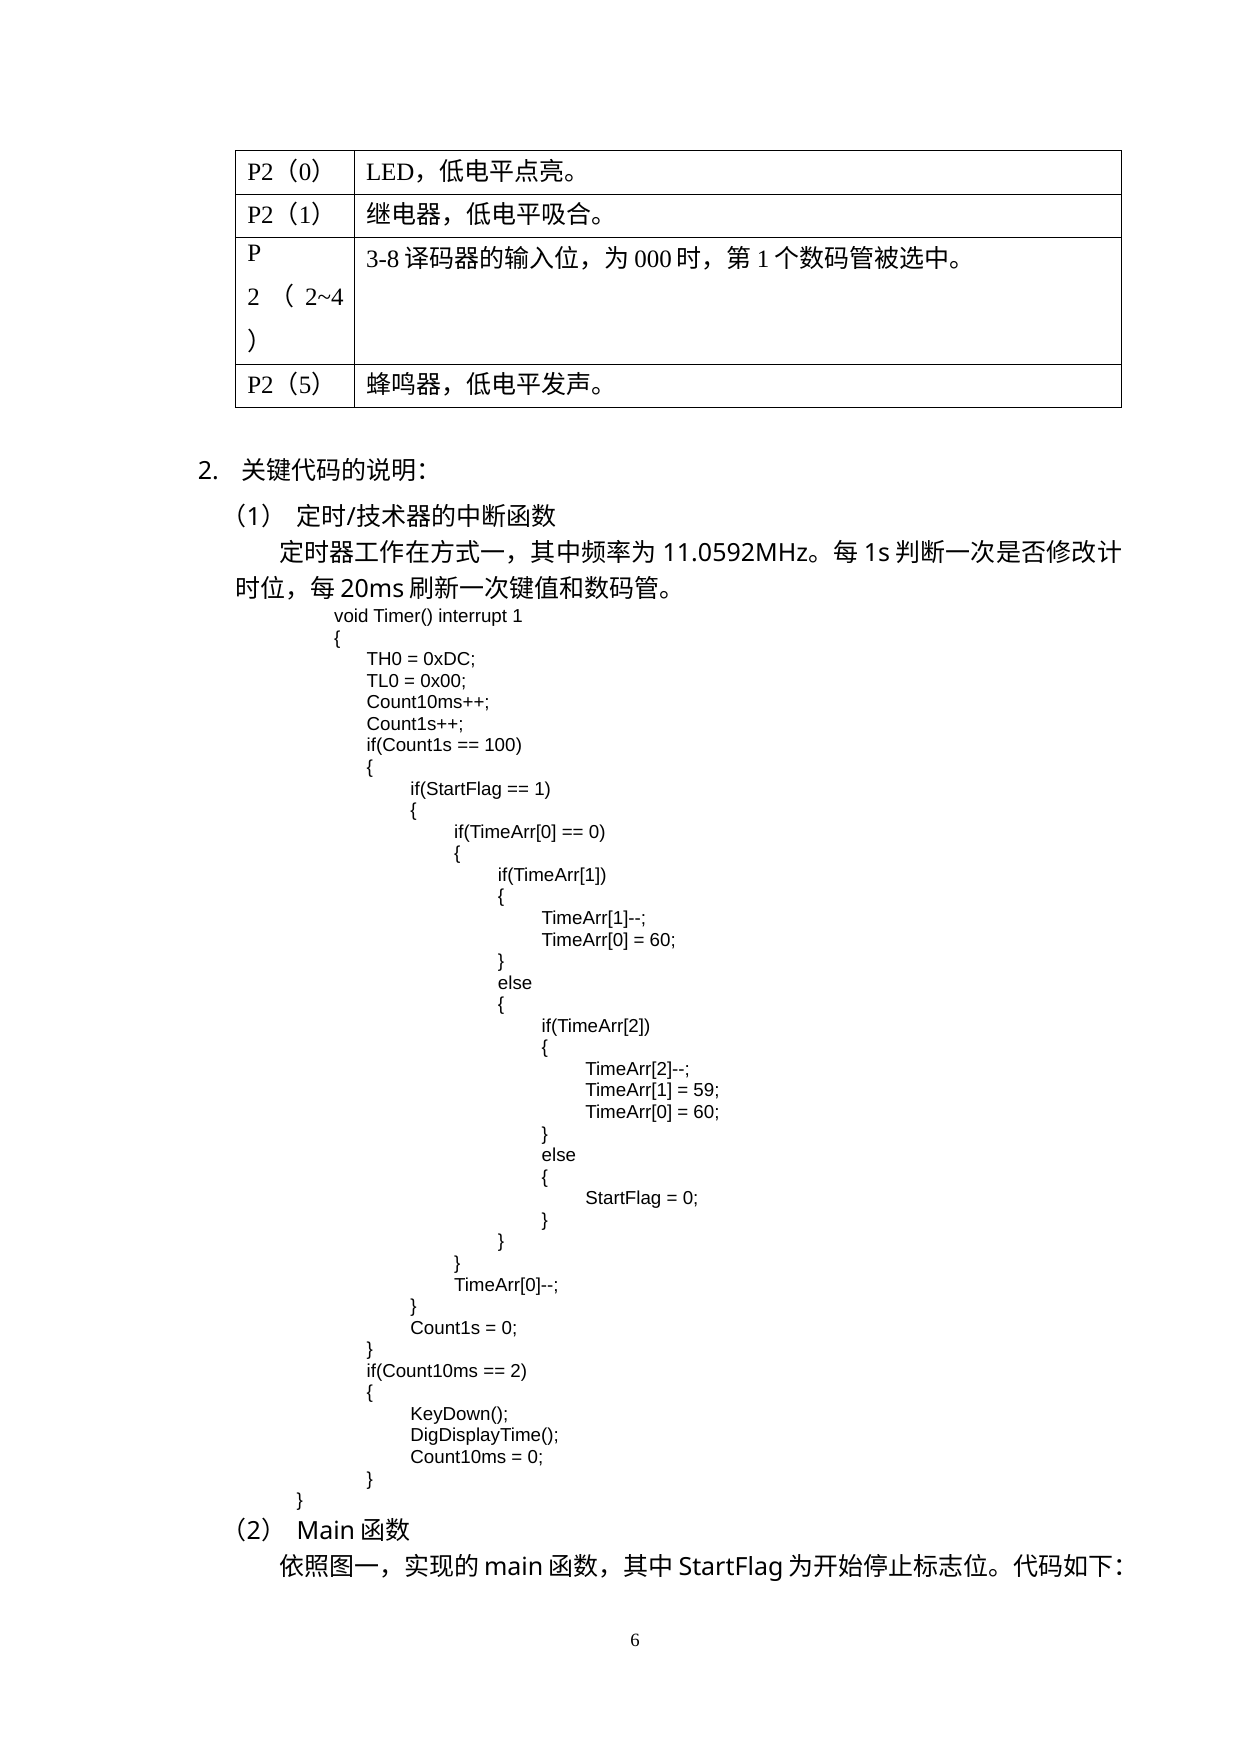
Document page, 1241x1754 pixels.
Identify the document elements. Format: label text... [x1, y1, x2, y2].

list 关键代码的说明： [198, 451, 1122, 487]
list TimeArr[1] = 59; [296, 1079, 1122, 1101]
list } [296, 1489, 1122, 1511]
list StartFlag = 0; [296, 1187, 1122, 1209]
list } [296, 1122, 1122, 1144]
list } [296, 1209, 1122, 1230]
list TH0 = 0xDC; [296, 648, 1122, 669]
list TimeArr[1]--; [296, 907, 1122, 928]
list Main函数 [221, 1511, 1122, 1547]
table_cell P2（1） [236, 195, 354, 237]
list { [296, 1036, 1122, 1058]
text 定时器工作在方式一，其中频率为11.0592MHz。每1s判断一次是否修改计时位，每20ms刷新一次键值和数码管。 [235, 532, 1122, 605]
list Count10ms = 0; [296, 1446, 1122, 1467]
table_cell P2（0） [236, 151, 354, 193]
table_cell 继电器，低电平吸合。 [355, 195, 1121, 237]
list { [296, 1381, 1122, 1403]
list { [296, 842, 1122, 864]
list { [296, 626, 1122, 648]
list 定时/技术器的中断函数 [221, 496, 1122, 532]
list Count1s = 0; [296, 1316, 1122, 1338]
list { [296, 993, 1122, 1014]
list TimeArr[2]--; [296, 1058, 1122, 1079]
list Count1s++; [296, 713, 1122, 734]
table_cell 蜂鸣器，低电平发声。 [355, 365, 1121, 407]
list } [296, 1467, 1122, 1489]
list } [296, 1230, 1122, 1252]
list if(StartFlag == 1) [296, 777, 1122, 799]
text 依照图一，实现的main函数，其中StartFlag为开始停止标志位。代码如下： [279, 1547, 1122, 1583]
table_cell P2（5） [236, 365, 354, 407]
list { [296, 1166, 1122, 1187]
list TL0 = 0x00; [296, 669, 1122, 691]
list else [296, 971, 1122, 993]
list if(TimeArr[2]) [296, 1014, 1122, 1036]
list if(TimeArr[0] == 0) [296, 821, 1122, 842]
list KeyDown(); [296, 1403, 1122, 1424]
list if(Count10ms == 2) [296, 1359, 1122, 1381]
table_cell 3-8译码器的输入位，为000时，第1个数码管被选中。 [355, 238, 1121, 364]
list { [296, 756, 1122, 777]
list } [296, 1338, 1122, 1359]
list } [296, 950, 1122, 971]
list { [296, 885, 1122, 907]
list { [296, 799, 1122, 821]
list TimeArr[0] = 60; [296, 928, 1122, 950]
table_cell LED，低电平点亮。 [355, 151, 1121, 193]
list } [296, 1295, 1122, 1316]
list void Timer() interrupt 1 [296, 605, 1122, 626]
list Count10ms++; [296, 691, 1122, 713]
list } [296, 1252, 1122, 1273]
list TimeArr[0] = 60; [296, 1101, 1122, 1122]
list if(Count1s == 100) [296, 734, 1122, 756]
list else [296, 1144, 1122, 1166]
list DigDisplayTime(); [296, 1424, 1122, 1446]
list TimeArr[0]--; [296, 1273, 1122, 1295]
table_cell P2（2~4） [236, 238, 354, 364]
list if(TimeArr[1]) [296, 864, 1122, 885]
